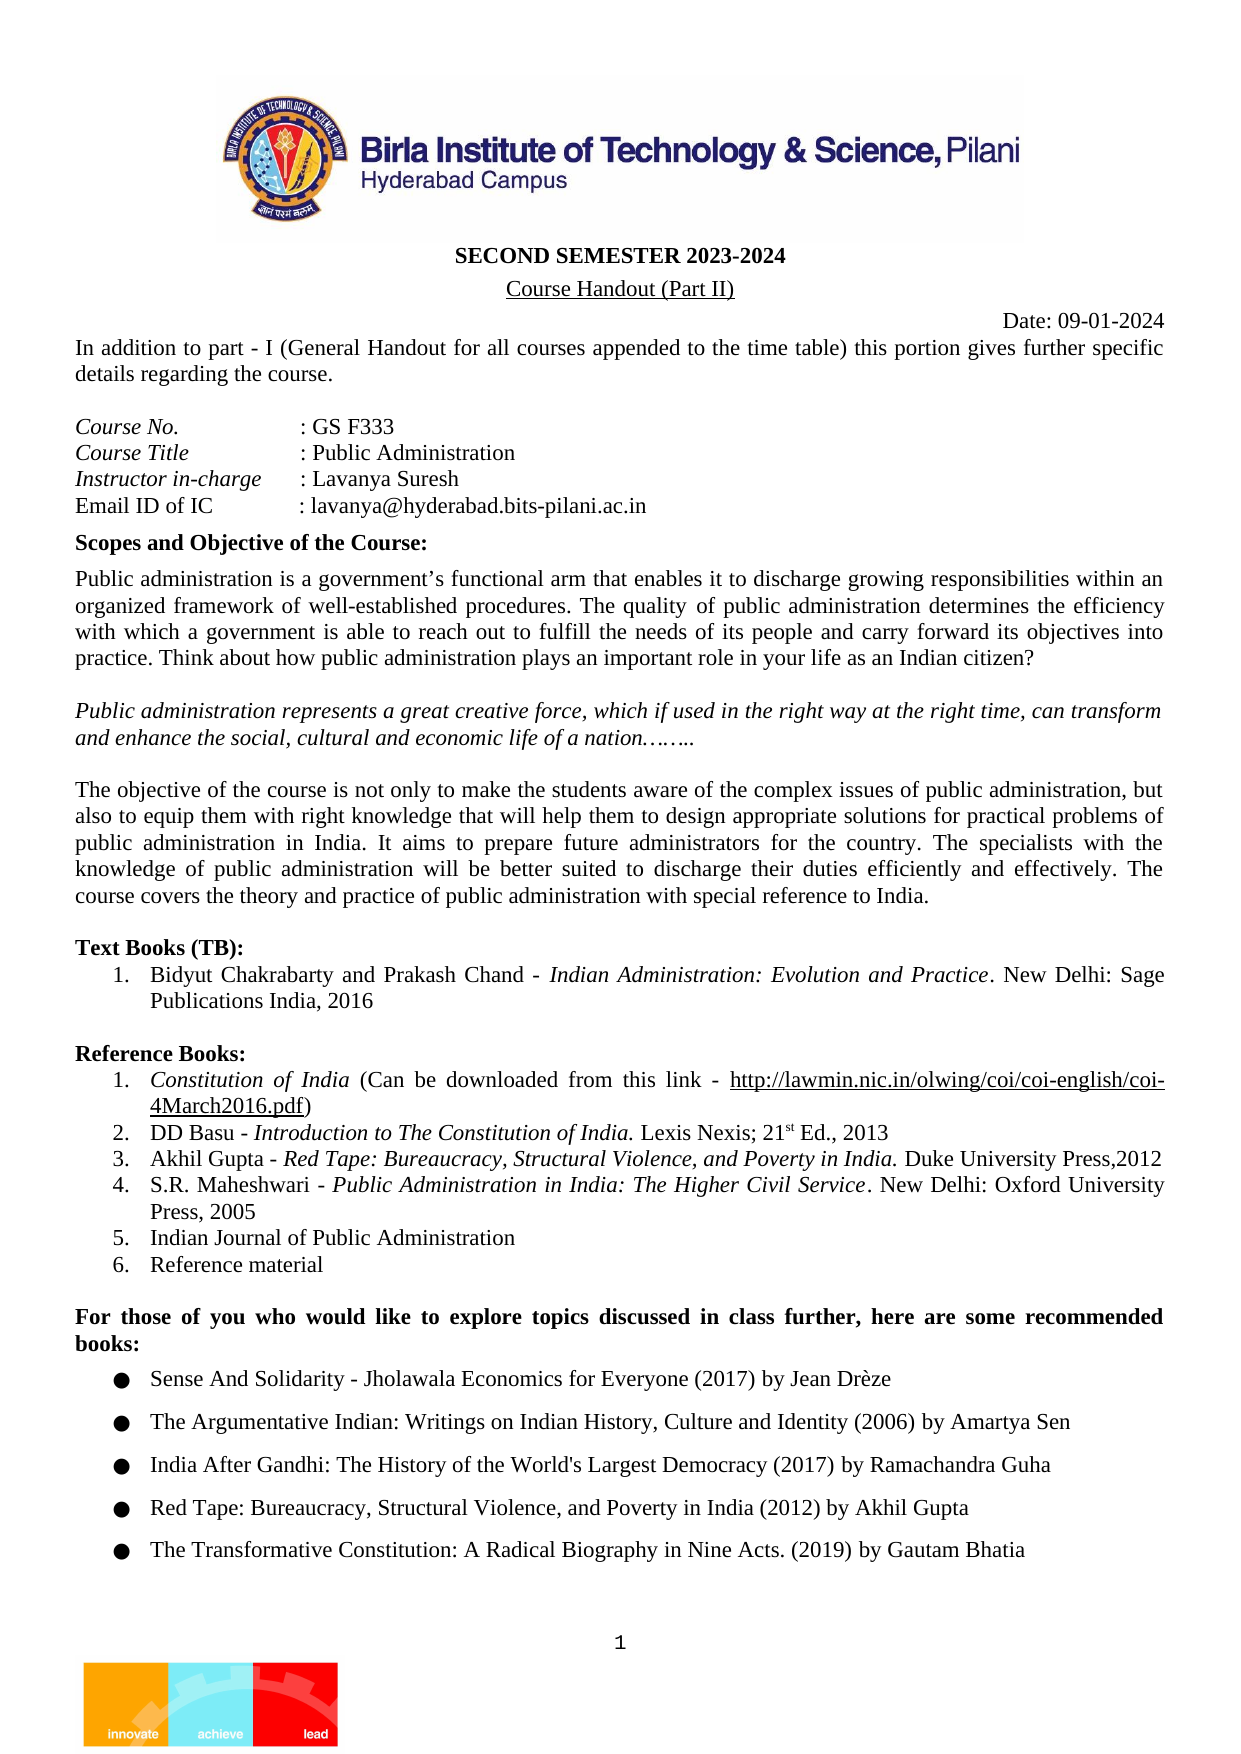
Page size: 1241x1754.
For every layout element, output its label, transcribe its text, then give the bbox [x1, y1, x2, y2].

subtitle Course No. : GS F333 [75, 413, 1165, 439]
list DD Basu - Introduction to The Constitution of India. Lexis Nexis; 21st Ed., 2013 [112, 1119, 1165, 1145]
list The Transformative Constitution: A Radical Biography in Nine Acts. (2019) by Gautam Bhatia [112, 1527, 1165, 1569]
list S.R. Maheshwari - Public Administration in India: The Higher Civil Service. New Delhi: Oxford University Press, 2005 [112, 1172, 1165, 1224]
list Constitution of India (Can be downloaded from this link - http://lawmin.nic.in/olwing/coi/coi-english/coi-4March2016.pdf) [112, 1066, 1165, 1119]
text In addition to part - I (General Handout for all courses appended to the time table) this portion gives further specific details regarding the course. [75, 334, 1165, 386]
list Reference material [112, 1251, 1165, 1277]
list Bidyut Chakrabarty and Prakash Chand - Indian Administration: Evolution and Practice. New Delhi: Sage Publications India, 2016 [112, 961, 1165, 1013]
text Public administration is a government’s functional arm that enables it to discharge growing responsibilities within an organized framework of well-established procedures. The quality of public administration determines the efficiency with which a government is able to reach out to fulfill the needs of its people and carry forward its objectives into practice. Think about how public administration plays an important role in your life as an Indian citizen? [75, 565, 1165, 671]
text Instructor in-charge : Lavanya Suresh [75, 466, 1165, 492]
text SECOND SEMESTER 2023-2024 [75, 242, 1165, 268]
text Date: 09-01-2024 [75, 307, 1165, 334]
text The objective of the course is not only to make the students aware of the complex issues of public administration, but also to equip them with right knowledge that will help them to design appropriate solutions for practical problems of public administration in India. It aims to prepare future administrators for the country. The specialists with the knowledge of public administration will be better suited to discharge their duties efficiently and effectively. The course covers the theory and practice of public administration with special reference to India. [75, 776, 1165, 908]
list The Argumentative Indian: Writings on Indian History, Culture and Identity (2006) by Amartya Sen [112, 1399, 1165, 1441]
text Course Handout (Part II) [75, 275, 1165, 301]
text For those of you who would like to explore topics discussed in class further, here are some recommended books: [75, 1303, 1165, 1356]
list Red Tape: Bureaucracy, Structural Violence, and Poverty in India (2012) by Akhil Gupta [112, 1484, 1165, 1527]
text Text Books (TB): [75, 934, 1165, 961]
list Akhil Gupta - Red Tape: Bureaucracy, Structural Violence, and Poverty in India. Duke University Press,2012 [112, 1145, 1165, 1172]
text Scopes and Objective of the Course: [75, 529, 1165, 555]
list Sense And Solidarity - Jholawala Economics for Everyone (2017) by Jean Drèze [112, 1356, 1165, 1399]
picture [75, 1655, 346, 1754]
text Public administration represents a great creative force, which if used in the right way at the right time, can transform and enhance the social, cultural and economic life of a nation…….. [75, 697, 1165, 750]
text Course Title : Public Administration [75, 439, 1165, 466]
picture [216, 75, 1024, 243]
text Reference Books: [75, 1040, 1165, 1066]
list India After Gandhi: The History of the World's Largest Democracy (2017) by Ramachandra Guha [112, 1441, 1165, 1484]
text Email ID of IC : lavanya@hyderabad.bits-pilani.ac.in [75, 492, 1165, 518]
list Indian Journal of Public Administration [112, 1224, 1165, 1251]
